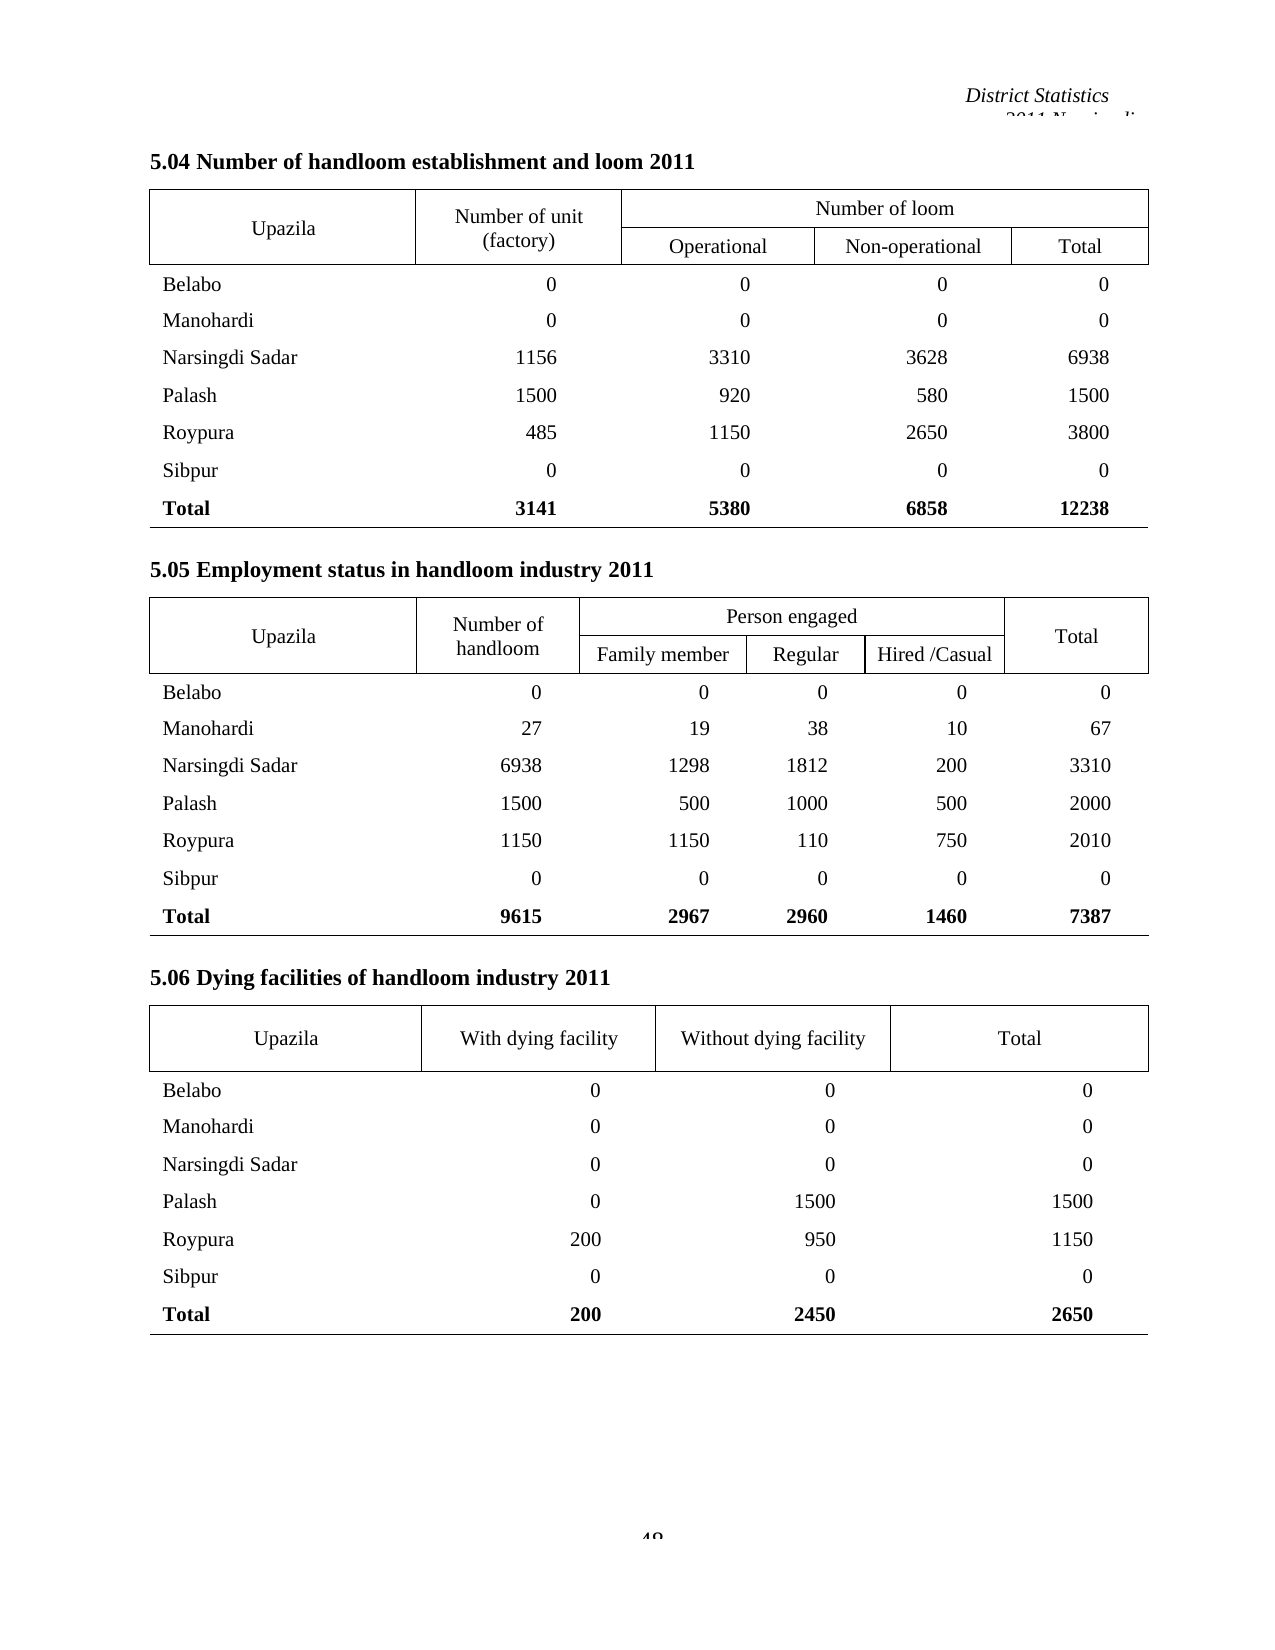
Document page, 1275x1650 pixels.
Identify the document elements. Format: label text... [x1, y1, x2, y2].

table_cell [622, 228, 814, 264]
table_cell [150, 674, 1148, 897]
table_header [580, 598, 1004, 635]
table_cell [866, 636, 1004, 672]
list Employment status in handloom industry 2011 [150, 556, 1171, 583]
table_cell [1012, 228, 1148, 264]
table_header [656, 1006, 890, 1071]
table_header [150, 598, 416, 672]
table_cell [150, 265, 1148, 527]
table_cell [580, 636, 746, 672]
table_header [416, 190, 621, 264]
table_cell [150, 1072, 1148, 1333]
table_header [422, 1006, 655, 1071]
list Dying facilities of handloom industry 2011 [150, 964, 1171, 991]
list Number of handloom establishment and loom 2011 [150, 148, 1171, 175]
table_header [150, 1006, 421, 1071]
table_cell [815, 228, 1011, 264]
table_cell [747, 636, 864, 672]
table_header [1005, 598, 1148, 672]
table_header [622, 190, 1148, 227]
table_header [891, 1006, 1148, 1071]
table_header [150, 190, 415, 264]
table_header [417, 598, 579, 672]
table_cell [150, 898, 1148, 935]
